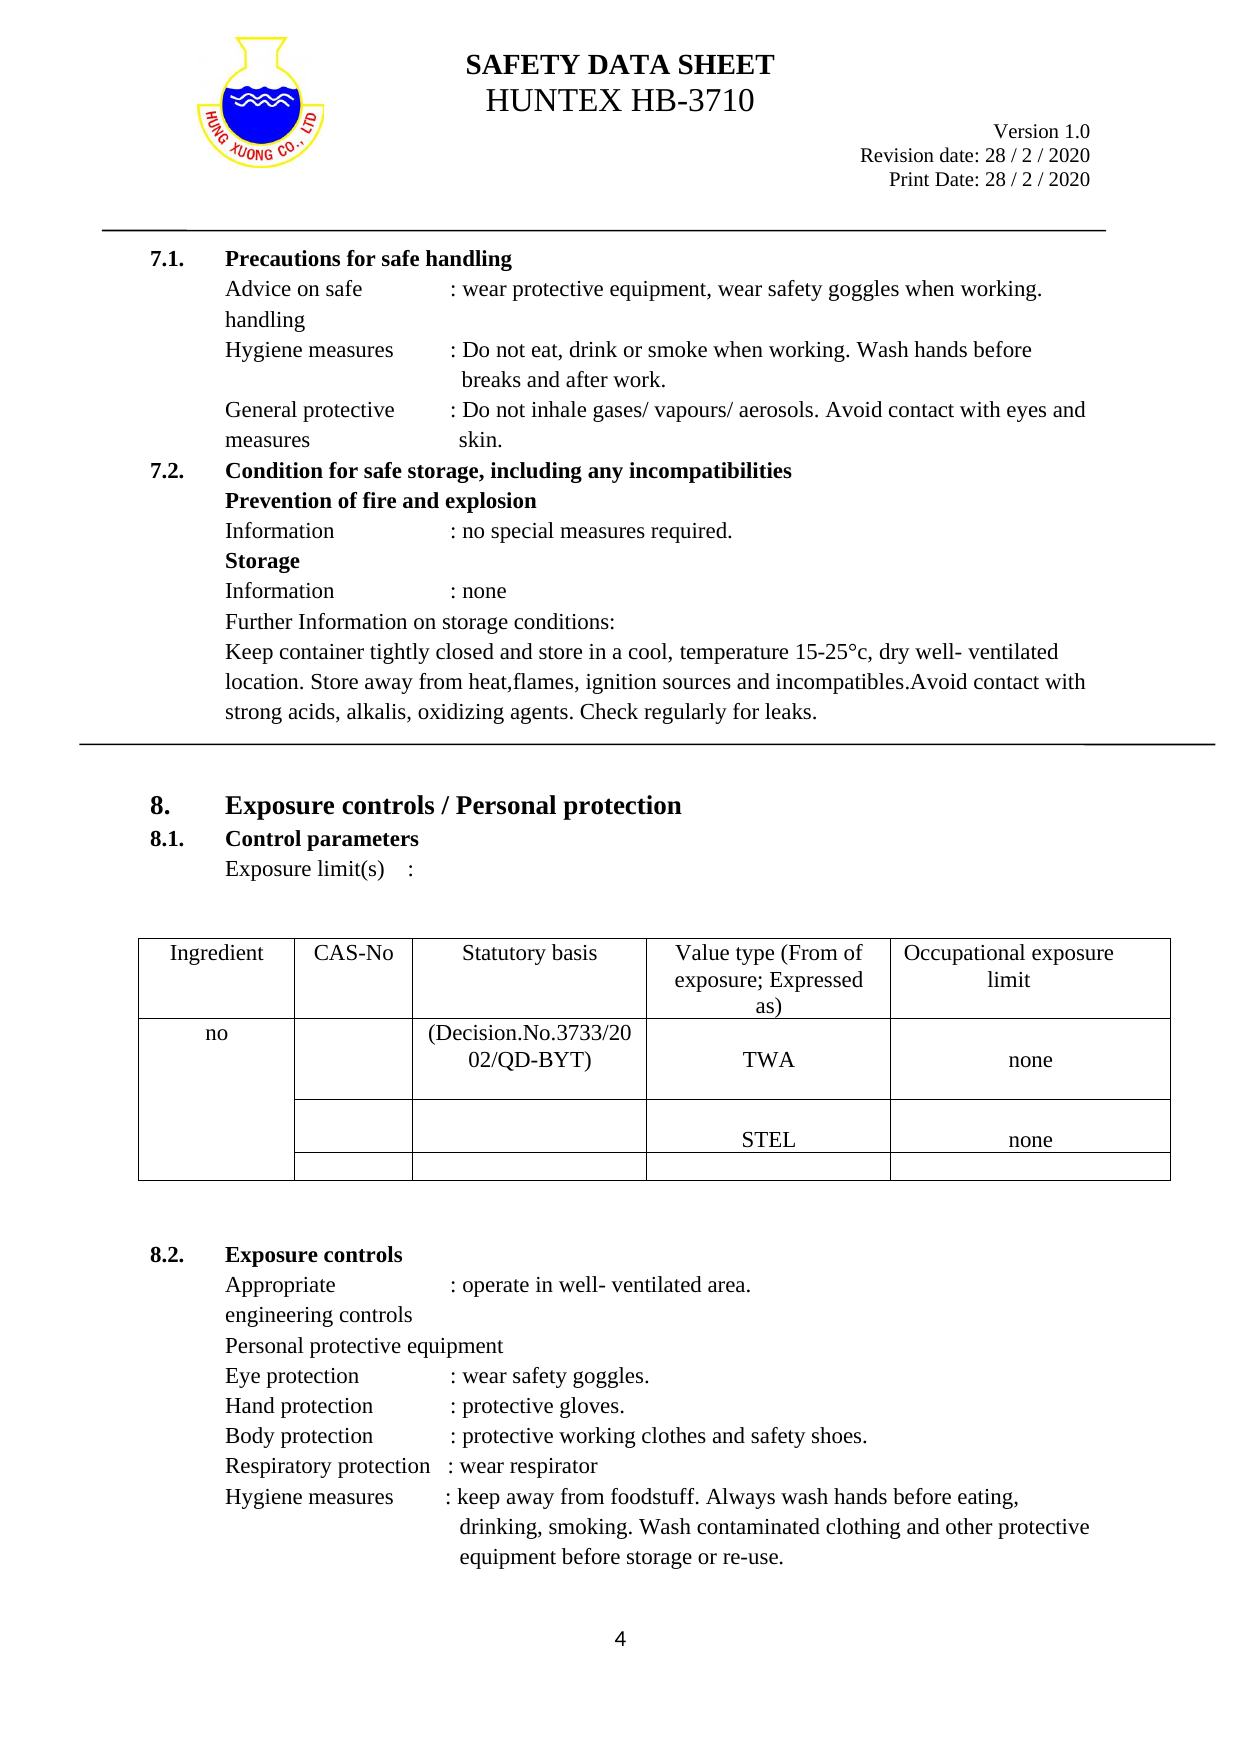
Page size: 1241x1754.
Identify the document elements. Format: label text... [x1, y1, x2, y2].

table_cell (Decision.No.3733/2002/QD-BYT) [413, 1019, 646, 1098]
text Body protection : protective working clothes and safety shoes. [150, 1422, 1090, 1449]
table_header Ingredient [139, 939, 294, 1018]
picture [197, 37, 325, 168]
text General protective : Do not inhale gases/ vapours/ aerosols. Avoid contact with eyes and [150, 396, 1090, 423]
table_header Occupational exposure limit [891, 939, 1170, 1018]
table_cell [413, 1153, 646, 1179]
text Respiratory protection : wear respirator [150, 1452, 1090, 1479]
table_cell no [139, 1019, 294, 1179]
text Hand protection : protective gloves. [150, 1392, 1090, 1418]
text engineering controls [150, 1301, 1090, 1328]
table_cell [295, 1100, 412, 1152]
text Information : no special measures required. [150, 517, 1090, 543]
text 7.1. Precautions for safe handling [150, 245, 1090, 272]
text breaks and after work. [150, 366, 1090, 392]
text Keep container tightly closed and store in a cool, temperature 15-25°c, dry well- ventilated location. Store away from heat,flames, ignition sources and incompatibles.Avoid contact with strong acids, alkalis, oxidizing agents. Check regularly for leaks. [225, 638, 1090, 725]
table_header Value type (From of exposure; Expressed as) [647, 939, 890, 1018]
text measures skin. [150, 427, 1090, 453]
table_header CAS-No [295, 939, 412, 1018]
text 8.2. Exposure controls [150, 1241, 1090, 1267]
table_cell [647, 1153, 890, 1179]
text Further Information on storage conditions: [150, 608, 1090, 634]
text Hygiene measures : Do not eat, drink or smoke when working. Wash hands before [150, 336, 1090, 362]
text handling [150, 306, 1090, 332]
text Personal protective equipment [150, 1332, 1090, 1358]
text 8.1. Control parameters [150, 825, 1090, 851]
text 8. Exposure controls / Personal protection [150, 789, 1090, 820]
text Eye protection : wear safety goggles. [150, 1362, 1090, 1388]
text Prevention of fire and explosion [150, 487, 1090, 513]
table_cell [295, 1019, 412, 1098]
text Exposure limit(s) : [150, 855, 1090, 881]
table_cell [413, 1100, 646, 1152]
table_cell [295, 1153, 412, 1179]
table_cell none [891, 1019, 1170, 1098]
table_cell none [891, 1100, 1170, 1152]
text Advice on safe : wear protective equipment, wear safety goggles when working. [150, 276, 1090, 302]
table_cell [891, 1153, 1170, 1179]
table_header Statutory basis [413, 939, 646, 1018]
text Information : none [150, 578, 1090, 604]
table_cell STEL [647, 1100, 890, 1152]
table_cell TWA [647, 1019, 890, 1098]
text Storage [150, 547, 1090, 574]
text Appropriate : operate in well- ventilated area. [150, 1271, 1090, 1298]
text 7.2. Condition for safe storage, including any incompatibilities [150, 457, 1090, 483]
text Hygiene measures : keep away from foodstuff. Always wash hands before eating, drinking, smoking. Wash contaminated clothing and other protective equipment before storage or re-use. [225, 1483, 1090, 1569]
